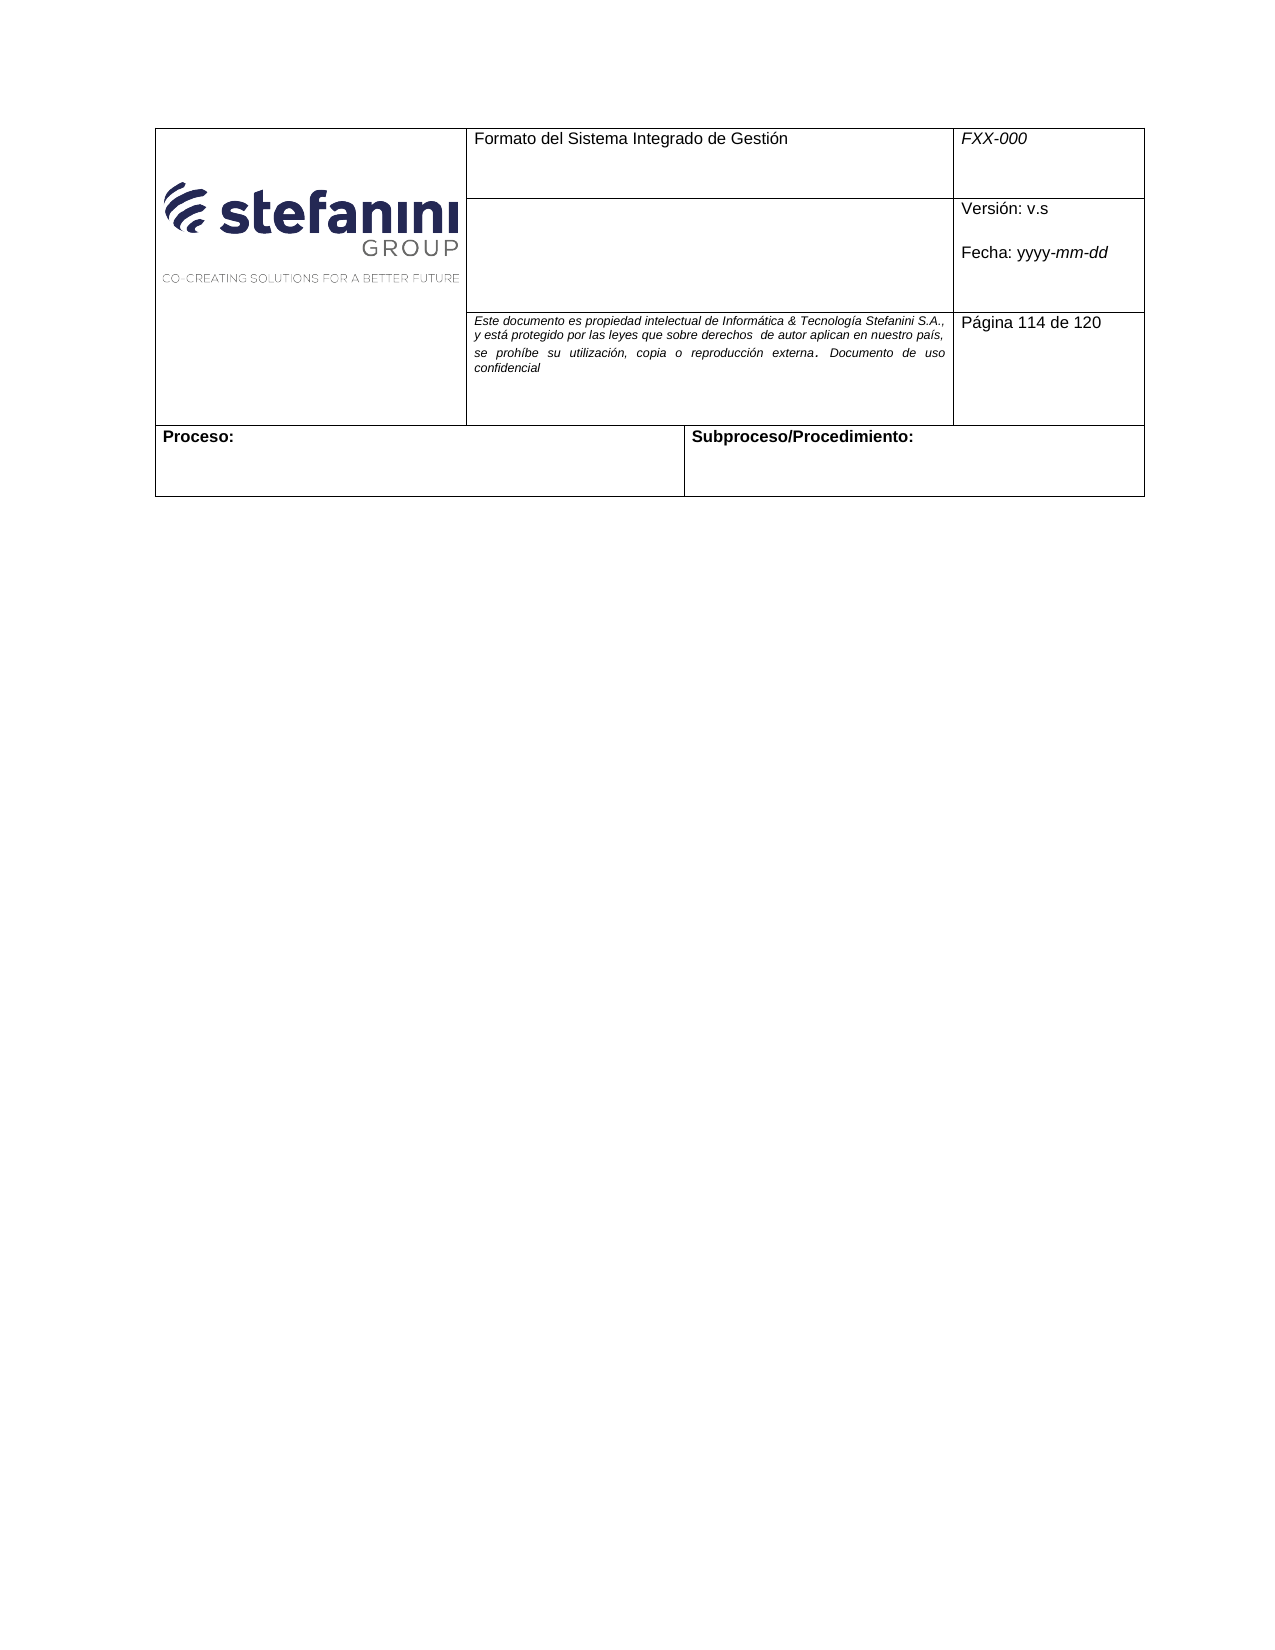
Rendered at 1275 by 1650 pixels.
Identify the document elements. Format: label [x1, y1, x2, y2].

picture [162, 182, 460, 286]
